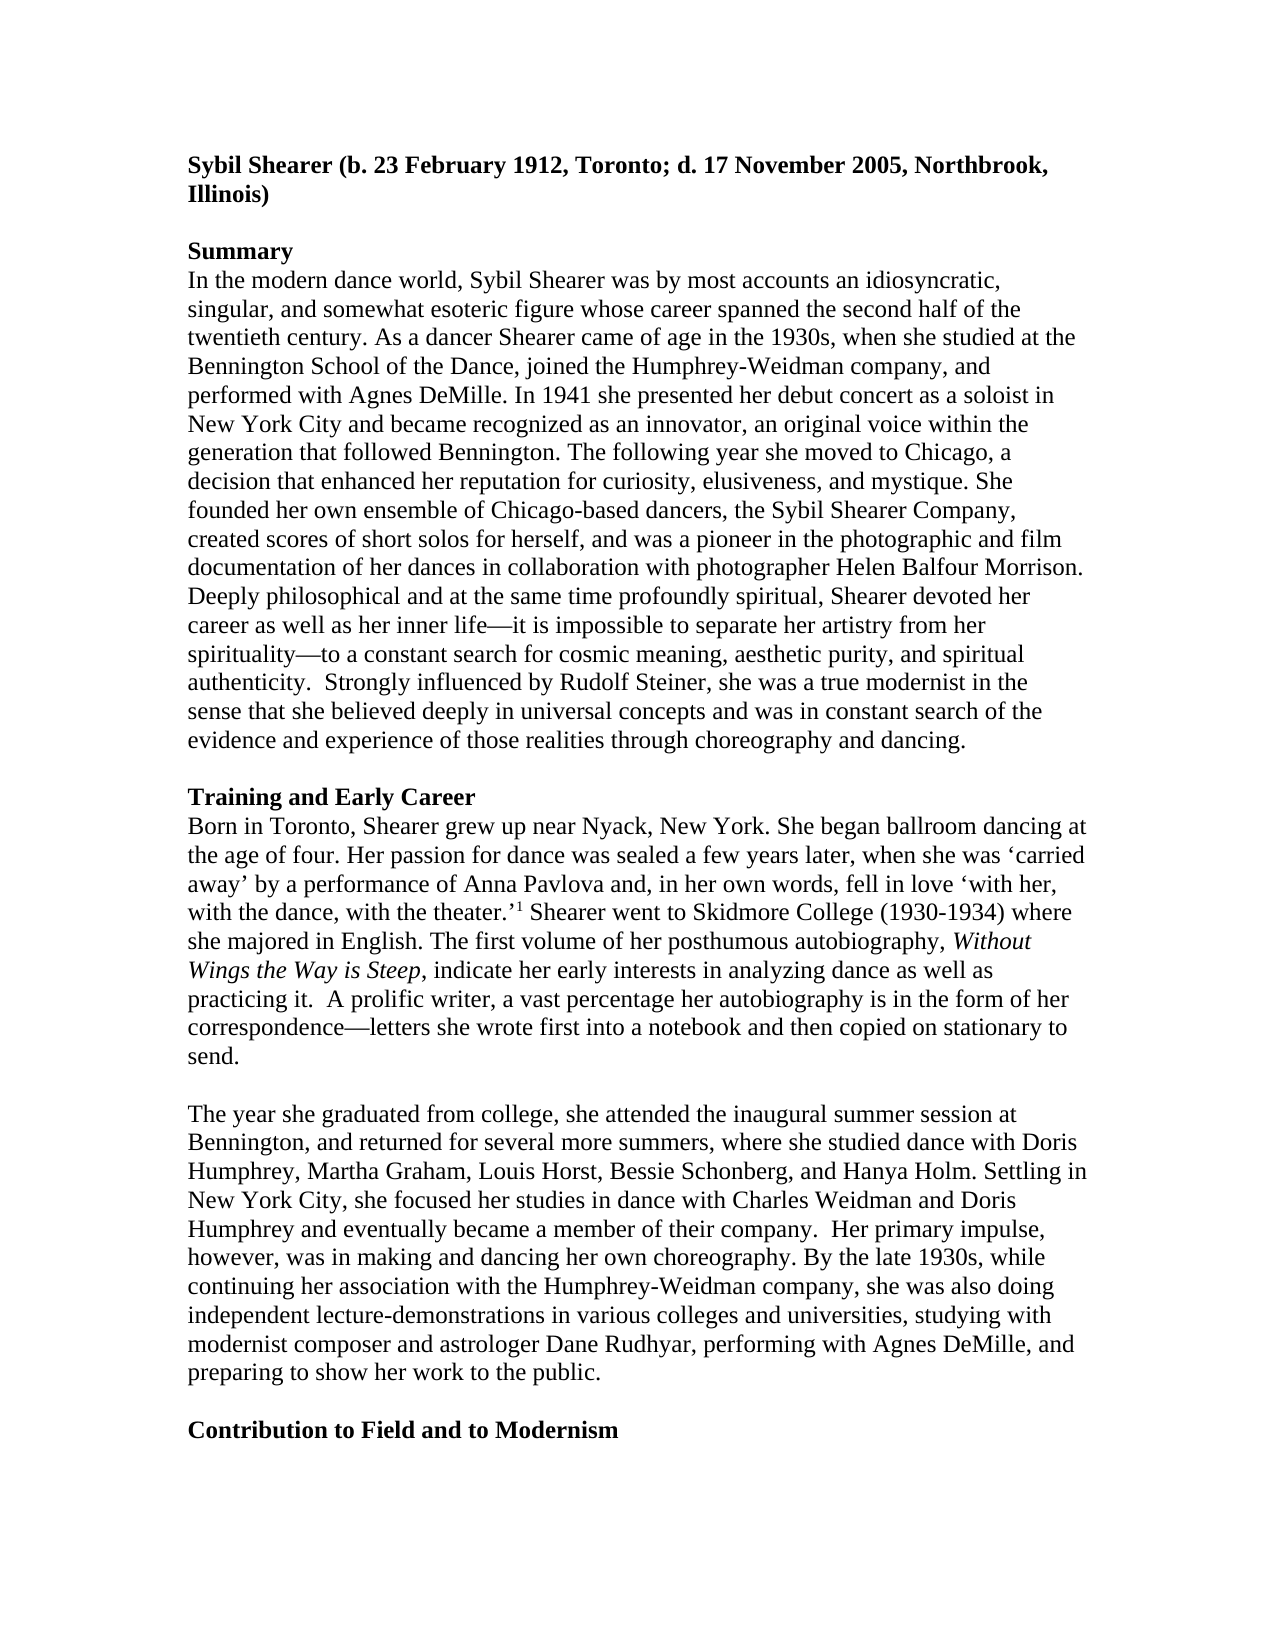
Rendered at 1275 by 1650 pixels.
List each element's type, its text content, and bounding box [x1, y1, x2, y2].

text Sybil Shearer (b. 23 February 1912, Toronto; d. 17 November 2005, Northbrook, Illinois) [187, 150, 1087, 207]
text In the modern dance world, Sybil Shearer was by most accounts an idiosyncratic, singular, and somewhat esoteric figure whose career spanned the second half of the twentieth century. As a dancer Shearer came of age in the 1930s, when she studied at the Bennington School of the Dance, joined the Humphrey-Weidman company, and performed with Agnes DeMille. In 1941 she presented her debut concert as a soloist in New York City and became recognized as an innovator, an original voice within the generation that followed Bennington. The following year she moved to Chicago, a decision that enhanced her reputation for curiosity, elusiveness, and mystique. She founded her own ensemble of Chicago-based dancers, the Sybil Shearer Company, created scores of short solos for herself, and was a pioneer in the photographic and film documentation of her dances in collaboration with photographer Helen Balfour Morrison. Deeply philosophical and at the same time profoundly spiritual, Shearer devoted her career as well as her inner life—it is impossible to separate her artistry from her spirituality—to a constant search for cosmic meaning, aesthetic purity, and spiritual authenticity. Strongly influenced by Rudolf Steiner, she was a true modernist in the sense that she believed deeply in universal concepts and was in constant search of the evidence and experience of those realities through choreography and dancing. [187, 265, 1087, 754]
text Contribution to Field and to Modernism [187, 1415, 1087, 1444]
text Born in Toronto, Shearer grew up near Nyack, New York. She began ballroom dancing at the age of four. Her passion for dance was sealed a few years later, when she was ‘carried away’ by a performance of Anna Pavlova and, in her own words, fell in love ‘with her, with the dance, with the theater.’ Shearer went to Skidmore College (1930-1934) where she majored in English. The first volume of her posthumous autobiography, Without Wings the Way is Steep, indicate her early interests in analyzing dance as well as practicing it. A prolific writer, a vast percentage her autobiography is in the form of her correspondence—letters she wrote first into a notebook and then copied on stationary to send. [187, 811, 1087, 1070]
text The year she graduated from college, she attended the inaugural summer session at Bennington, and returned for several more summers, where she studied dance with Doris Humphrey, Martha Graham, Louis Horst, Bessie Schonberg, and Hanya Holm. Settling in New York City, she focused her studies in dance with Charles Weidman and Doris Humphrey and eventually became a member of their company. Her primary impulse, however, was in making and dancing her own choreography. By the late 1930s, while continuing her association with the Humphrey-Weidman company, she was also doing independent lecture-demonstrations in various colleges and universities, studying with modernist composer and astrologer Dane Rudhyar, performing with Agnes DeMille, and preparing to show her work to the public. [187, 1099, 1087, 1386]
text Training and Early Career [187, 782, 1087, 811]
text Summary [187, 236, 1087, 265]
